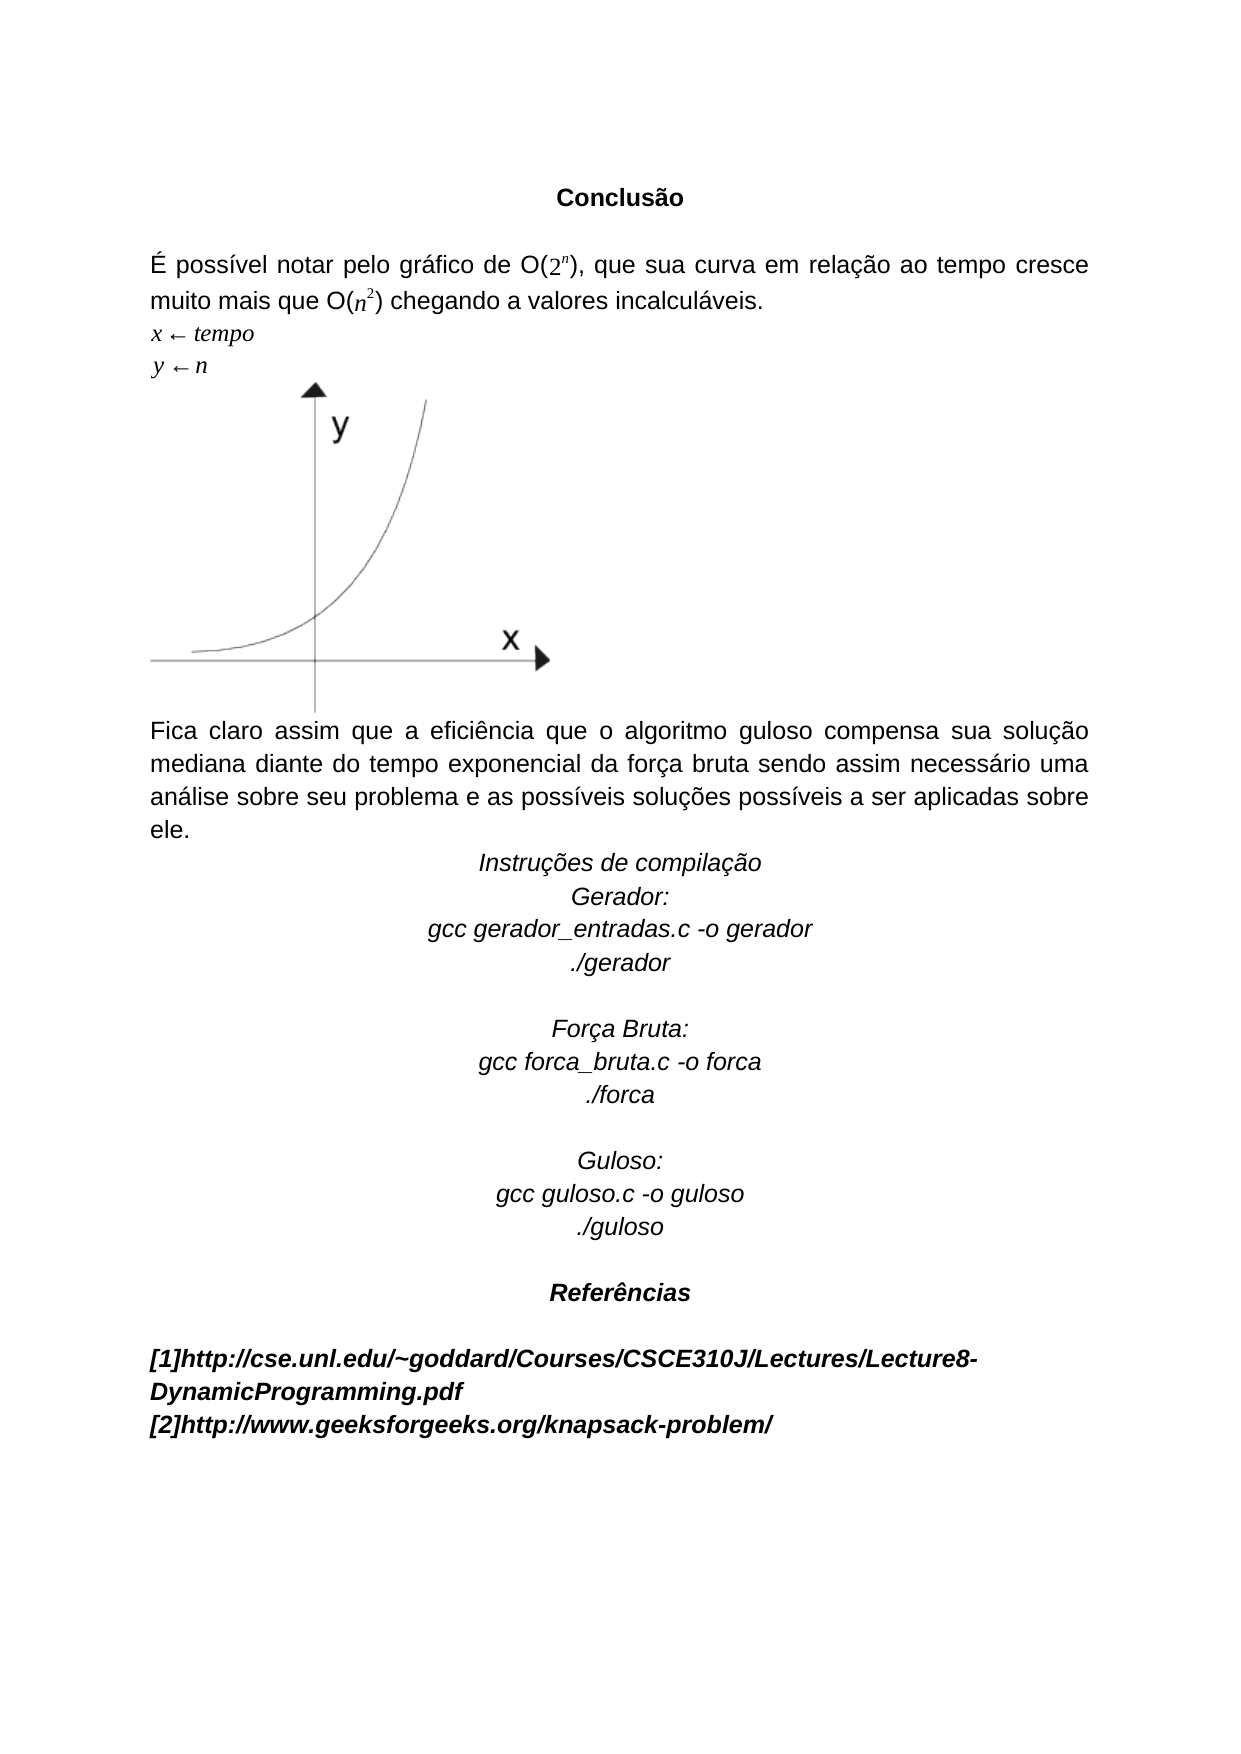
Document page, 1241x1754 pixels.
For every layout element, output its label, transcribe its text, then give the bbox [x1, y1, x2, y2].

text É possível notar pelo gráfico de O(), que sua curva em relação ao tempo cresce muito mais que O() chegando a valores incalculáveis. [150, 249, 1090, 316]
text Instruções de compilação [150, 848, 1090, 877]
text gcc guloso.c -o guloso [150, 1179, 1090, 1207]
text Referências [150, 1278, 1090, 1306]
text [2]http://www.geeksforgeeks.org/knapsack-problem/ [150, 1410, 1090, 1438]
text Fica claro assim que a eficiência que o algoritmo guloso compensa sua solução mediana diante do tempo exponencial da força bruta sendo assim necessário uma análise sobre seu problema e as possíveis soluções possíveis a ser aplicadas sobre ele. [150, 716, 1090, 844]
text ./guloso [150, 1212, 1090, 1240]
text Gerador: [150, 881, 1090, 910]
text Força Bruta: [150, 1013, 1090, 1042]
text ./forca [150, 1079, 1090, 1108]
text [1]http://cse.unl.edu/~goddard/Courses/CSCE310J/Lectures/Lecture8-DynamicProgramming.pdf [150, 1344, 1090, 1406]
text Conclusão [150, 183, 1090, 212]
text Guloso: [150, 1146, 1090, 1174]
text gcc forca_bruta.c -o forca [150, 1047, 1090, 1075]
text ./gerador [150, 947, 1090, 976]
text gcc gerador_entradas.c -o gerador [150, 914, 1090, 943]
picture [150, 382, 550, 713]
